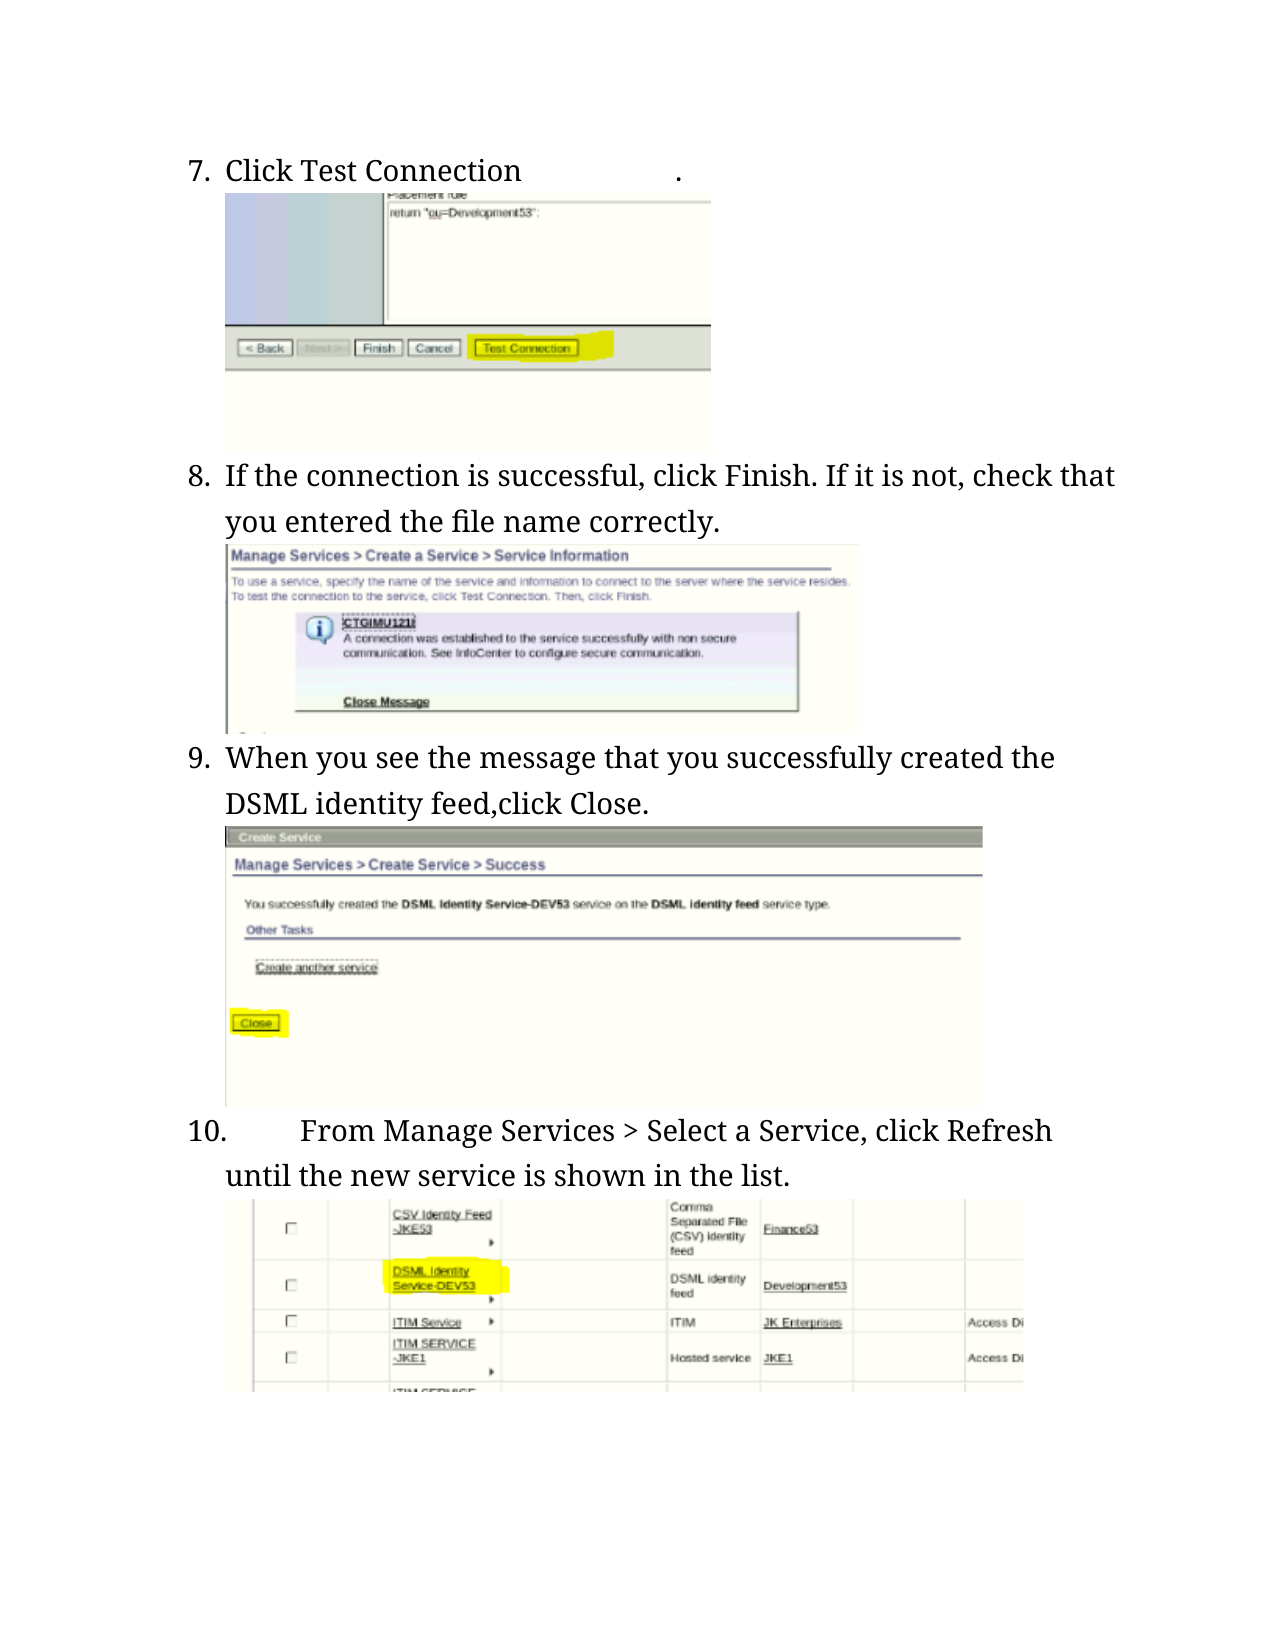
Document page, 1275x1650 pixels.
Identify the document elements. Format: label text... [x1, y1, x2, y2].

picture [225, 1199, 1024, 1392]
picture [225, 544, 860, 734]
picture [225, 193, 711, 452]
picture [225, 826, 983, 1107]
